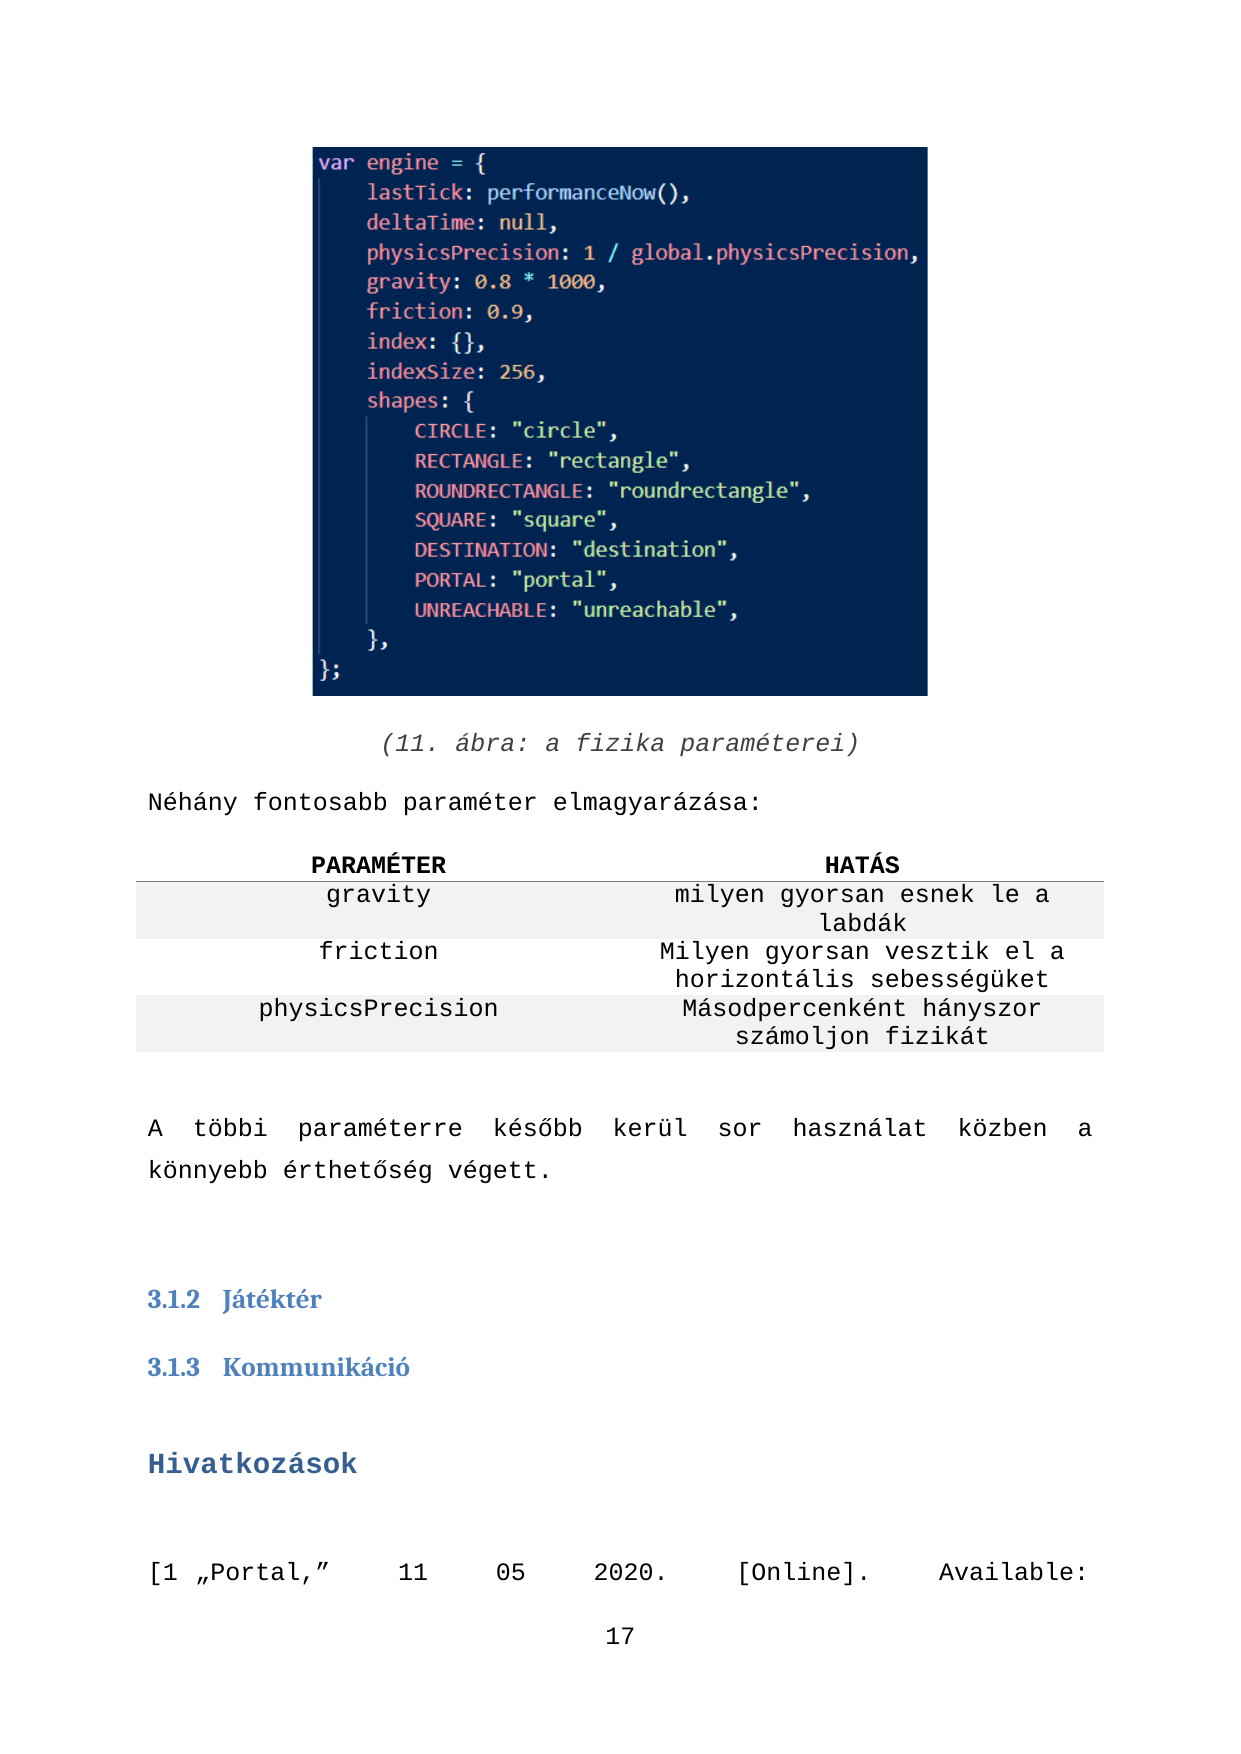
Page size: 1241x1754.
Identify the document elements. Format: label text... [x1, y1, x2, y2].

table_cell milyen gyorsan esnek le a labdák [620, 882, 1104, 939]
table_cell gravity [136, 882, 620, 939]
table_header Hatás [620, 853, 1104, 881]
table_header Paraméter [136, 853, 620, 881]
subtitle Játéktér [148, 1284, 1093, 1316]
table_cell physicsPrecision [136, 995, 620, 1052]
text Néhány fontosabb paraméter elmagyarázása: [148, 789, 1093, 818]
subtitle Kommunikáció [148, 1352, 1093, 1383]
table_cell Másodpercenként hányszor számoljon fizikát [620, 995, 1104, 1052]
text (11. ábra: a fizika paraméterei) [238, 730, 1003, 758]
table_cell friction [136, 939, 620, 995]
text A többi paraméterre később kerül sor használat közben a könnyebb érthetőség végett. [148, 1115, 1093, 1186]
picture [312, 147, 928, 696]
table_cell Milyen gyorsan vesztik el a horizontális sebességüket [620, 939, 1104, 995]
